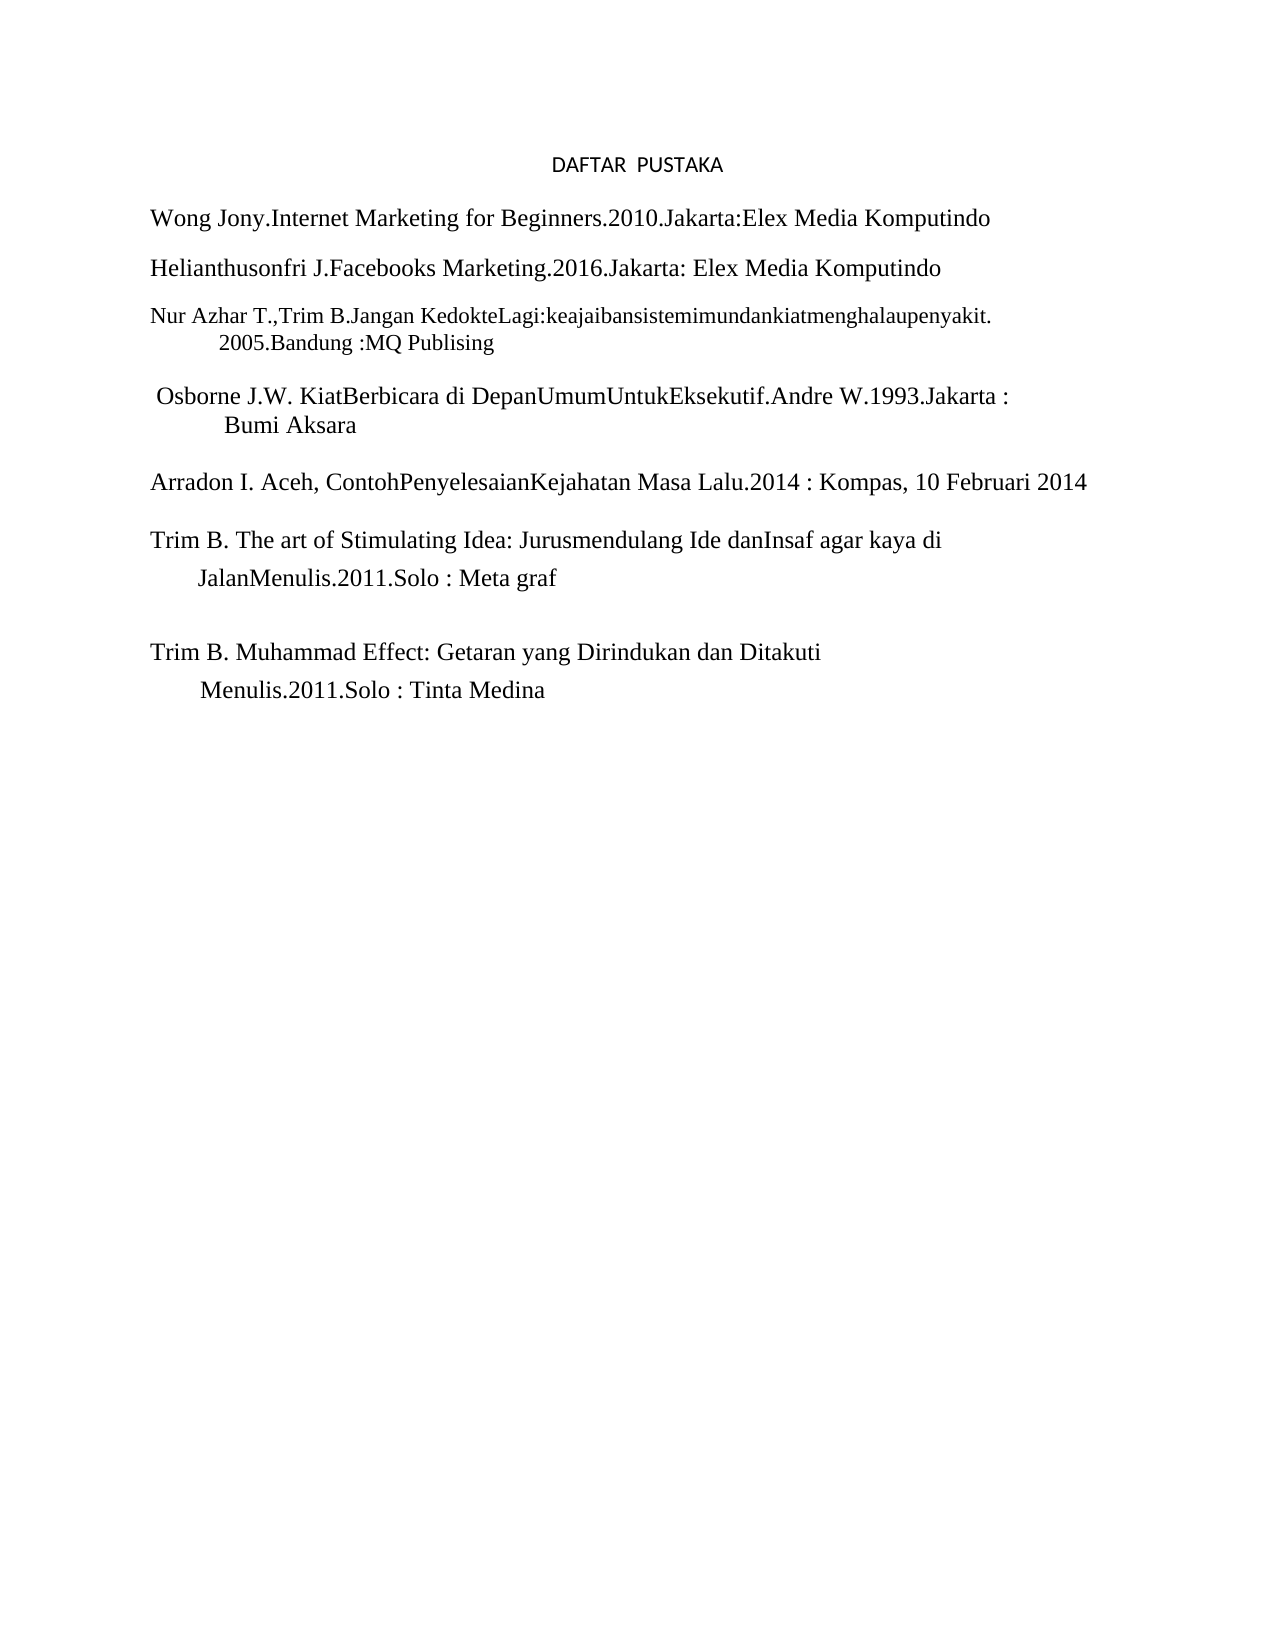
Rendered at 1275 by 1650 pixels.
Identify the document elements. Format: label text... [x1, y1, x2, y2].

text Bumi Aksara [150, 410, 1125, 439]
list Menulis.2011.Solo : Tinta Medina [150, 675, 1125, 703]
text Helianthusonfri J.Facebooks Marketing.2016.Jakarta: Elex Media Komputindo [150, 253, 1125, 281]
text Nur Azhar T.,Trim B.Jangan KedokteLagi:keajaibansistemimundankiatmenghalaupenyakit. [150, 302, 1125, 328]
text Osborne J.W. KiatBerbicara di DepanUmumUntukEksekutif.Andre W.1993.Jakarta : [150, 381, 1125, 410]
list Trim B. Muhammad Effect: Getaran yang Dirindukan dan Ditakuti [150, 637, 1125, 666]
text 2005.Bandung :MQ Publising [150, 328, 1125, 355]
text Arradon I. Aceh, ContohPenyelesaianKejahatan Masa Lalu.2014 : Kompas, 10 Februari 2014 [150, 467, 1125, 496]
list Trim B. The art of Stimulating Idea: Jurusmendulang Ide danInsaf agar kaya di JalanMenulis.2011.Solo : Meta graf [150, 526, 1125, 592]
text DAFTAR PUSTAKA [150, 150, 1125, 178]
text Wong Jony.Internet Marketing for Beginners.2010.Jakarta:Elex Media Komputindo [150, 203, 1125, 232]
